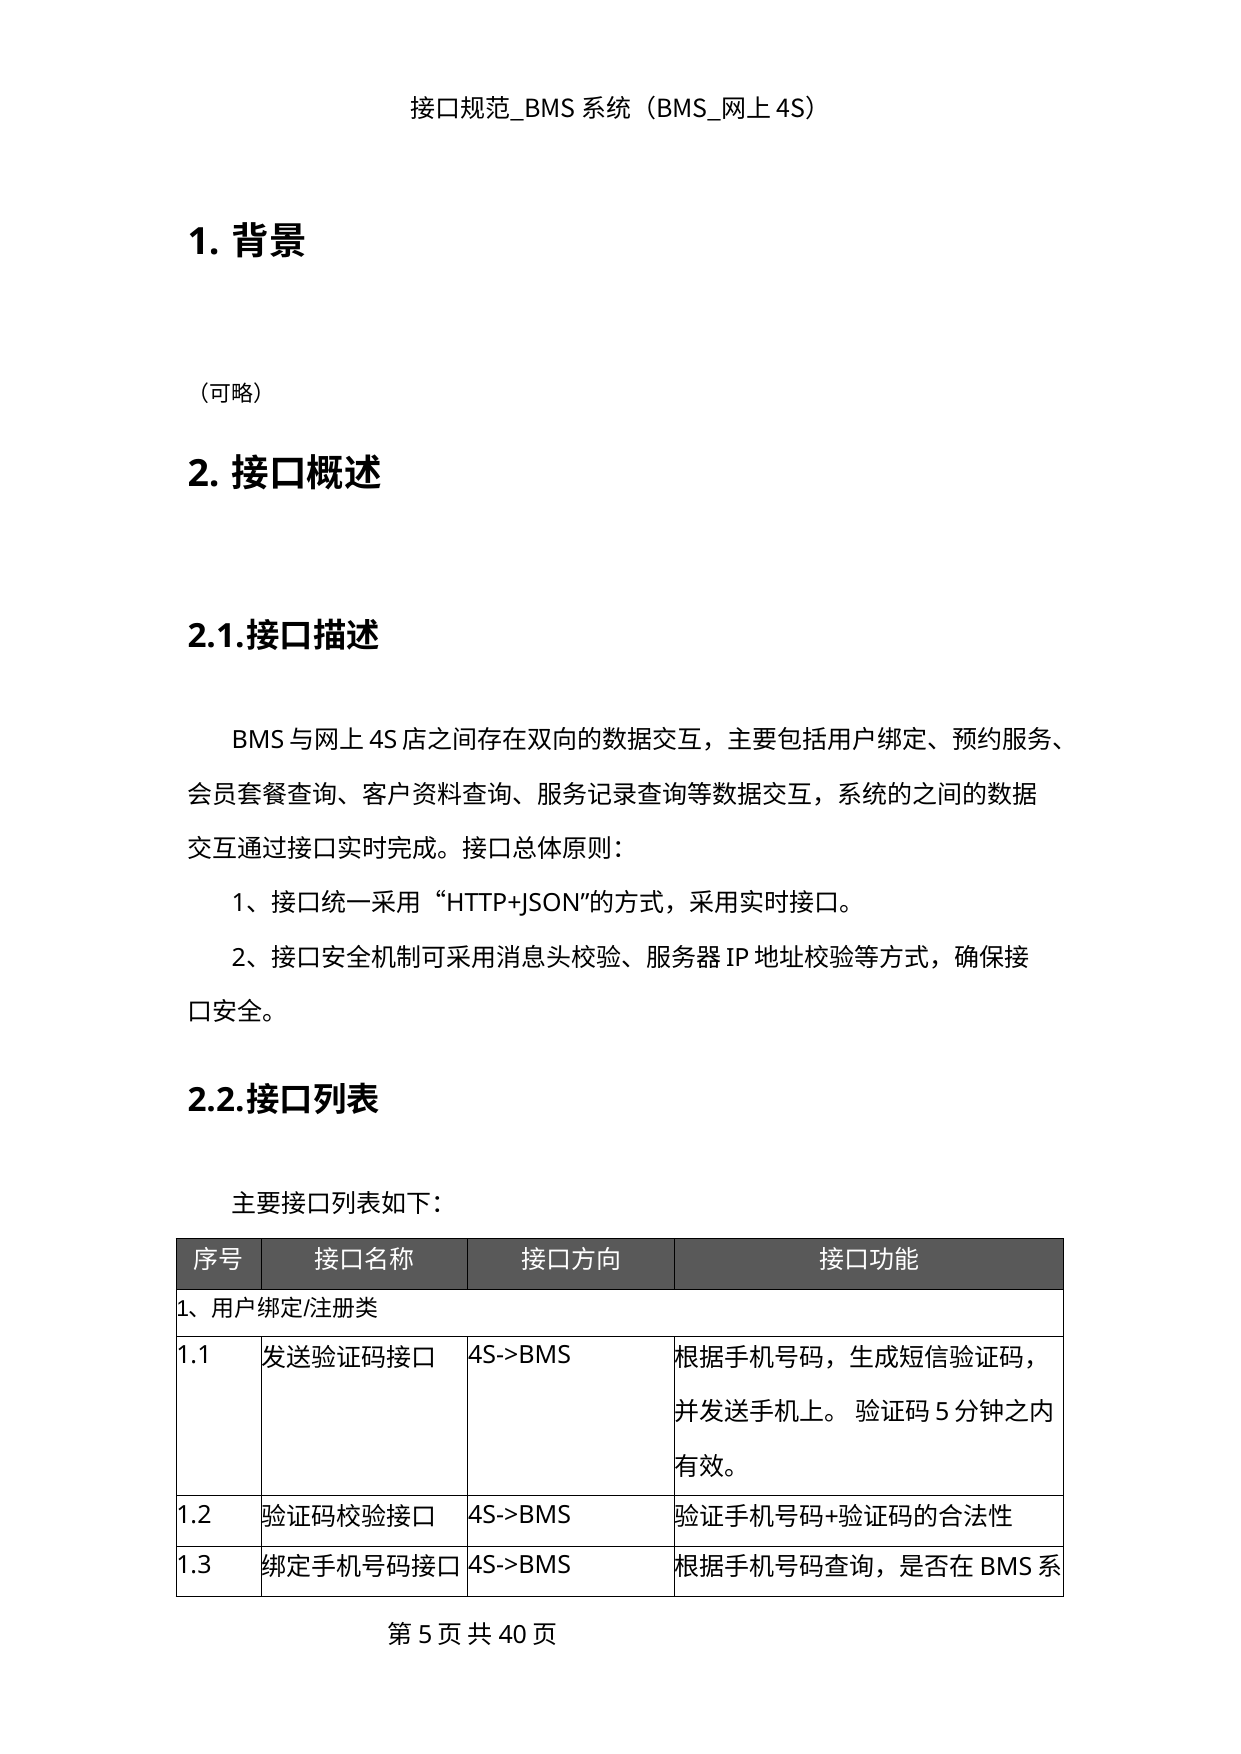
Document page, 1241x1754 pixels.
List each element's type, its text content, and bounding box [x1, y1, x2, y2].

table_cell 4S->BMS [468, 1547, 674, 1596]
table_cell 4S->BMS [468, 1496, 674, 1546]
subtitle 接口描述 [187, 609, 1053, 657]
table_cell 验证码校验接口 [262, 1496, 467, 1546]
table_header 接口功能 [675, 1239, 1063, 1289]
table_cell 4S->BMS [468, 1337, 674, 1495]
table_cell 1、用户绑定/注册类 [177, 1290, 1063, 1336]
table_header 接口名称 [262, 1239, 467, 1289]
table_cell 验证手机号码+验证码的合法性 [675, 1496, 1063, 1546]
text （可略） [187, 376, 1053, 408]
table_cell 1.1 [177, 1337, 261, 1495]
subtitle 接口列表 [187, 1073, 1053, 1122]
subtitle 接口概述 [187, 443, 1053, 498]
table_cell 发送验证码接口 [262, 1337, 467, 1495]
table_cell 1.2 [177, 1496, 261, 1546]
table_header 序号 [177, 1239, 261, 1289]
text 1、接口统一采用“HTTP+JSON”的方式，采用实时接口。 [187, 883, 1053, 919]
table_cell 根据手机号码，生成短信验证码，并发送手机上。 验证码5分钟之内有效。 [675, 1337, 1063, 1495]
text BMS与网上4S店之间存在双向的数据交互，主要包括用户绑定、预约服务、会员套餐查询、客户资料查询、服务记录查询等数据交互，系统的之间的数据交互通过接口实时完成。接口总体原则： [187, 720, 1053, 865]
text 2、接口安全机制可采用消息头校验、服务器IP地址校验等方式，确保接口安全。 [187, 937, 1053, 1028]
subtitle 背景 [187, 211, 1053, 265]
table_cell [675, 1547, 1063, 1596]
table_header 接口方向 [468, 1239, 674, 1289]
table_cell 绑定手机号码接口 [262, 1547, 467, 1596]
text 主要接口列表如下： [187, 1184, 1053, 1220]
table_cell 1.3 [177, 1547, 261, 1596]
